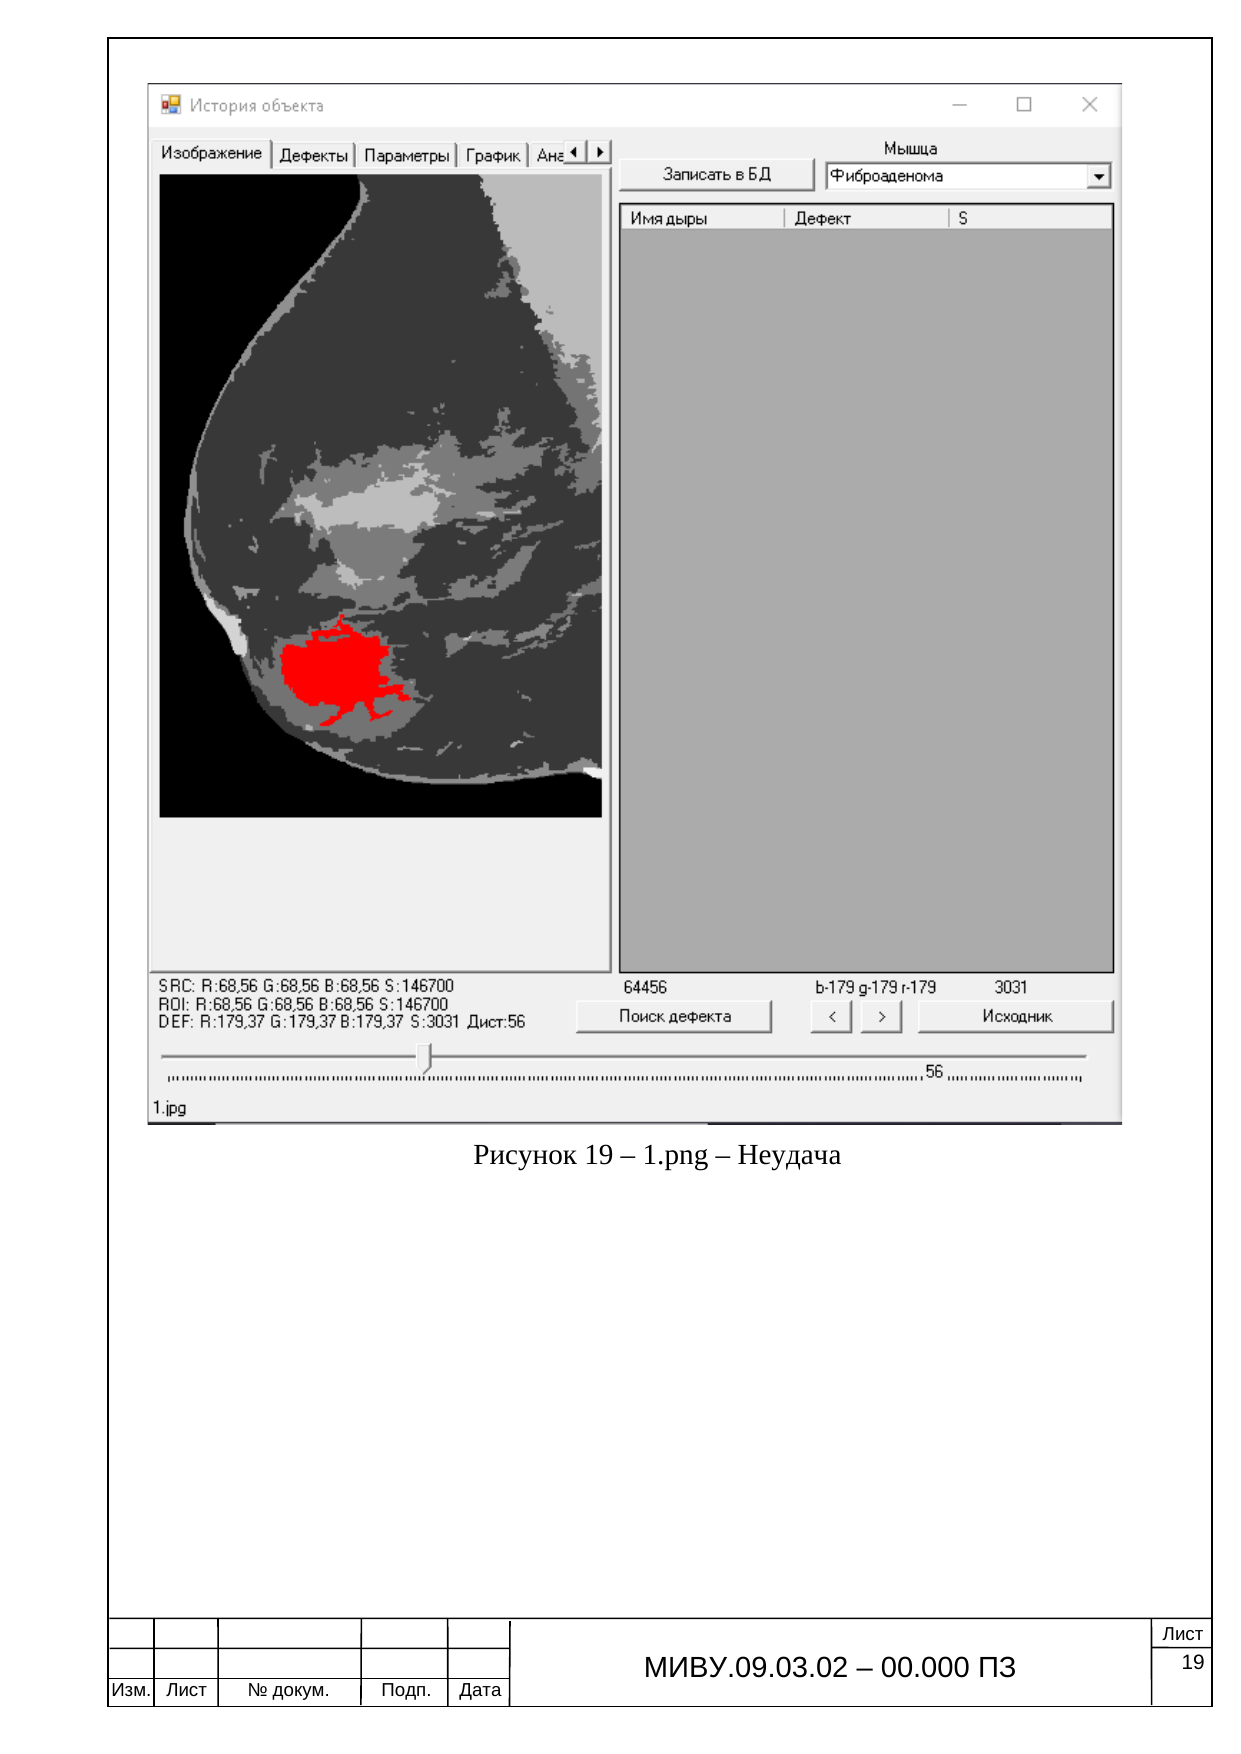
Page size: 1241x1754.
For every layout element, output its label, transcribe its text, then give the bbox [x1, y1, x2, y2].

picture [147, 83, 1123, 1125]
text Рисунок 19 – 1.png – Неудача [148, 1137, 1167, 1170]
